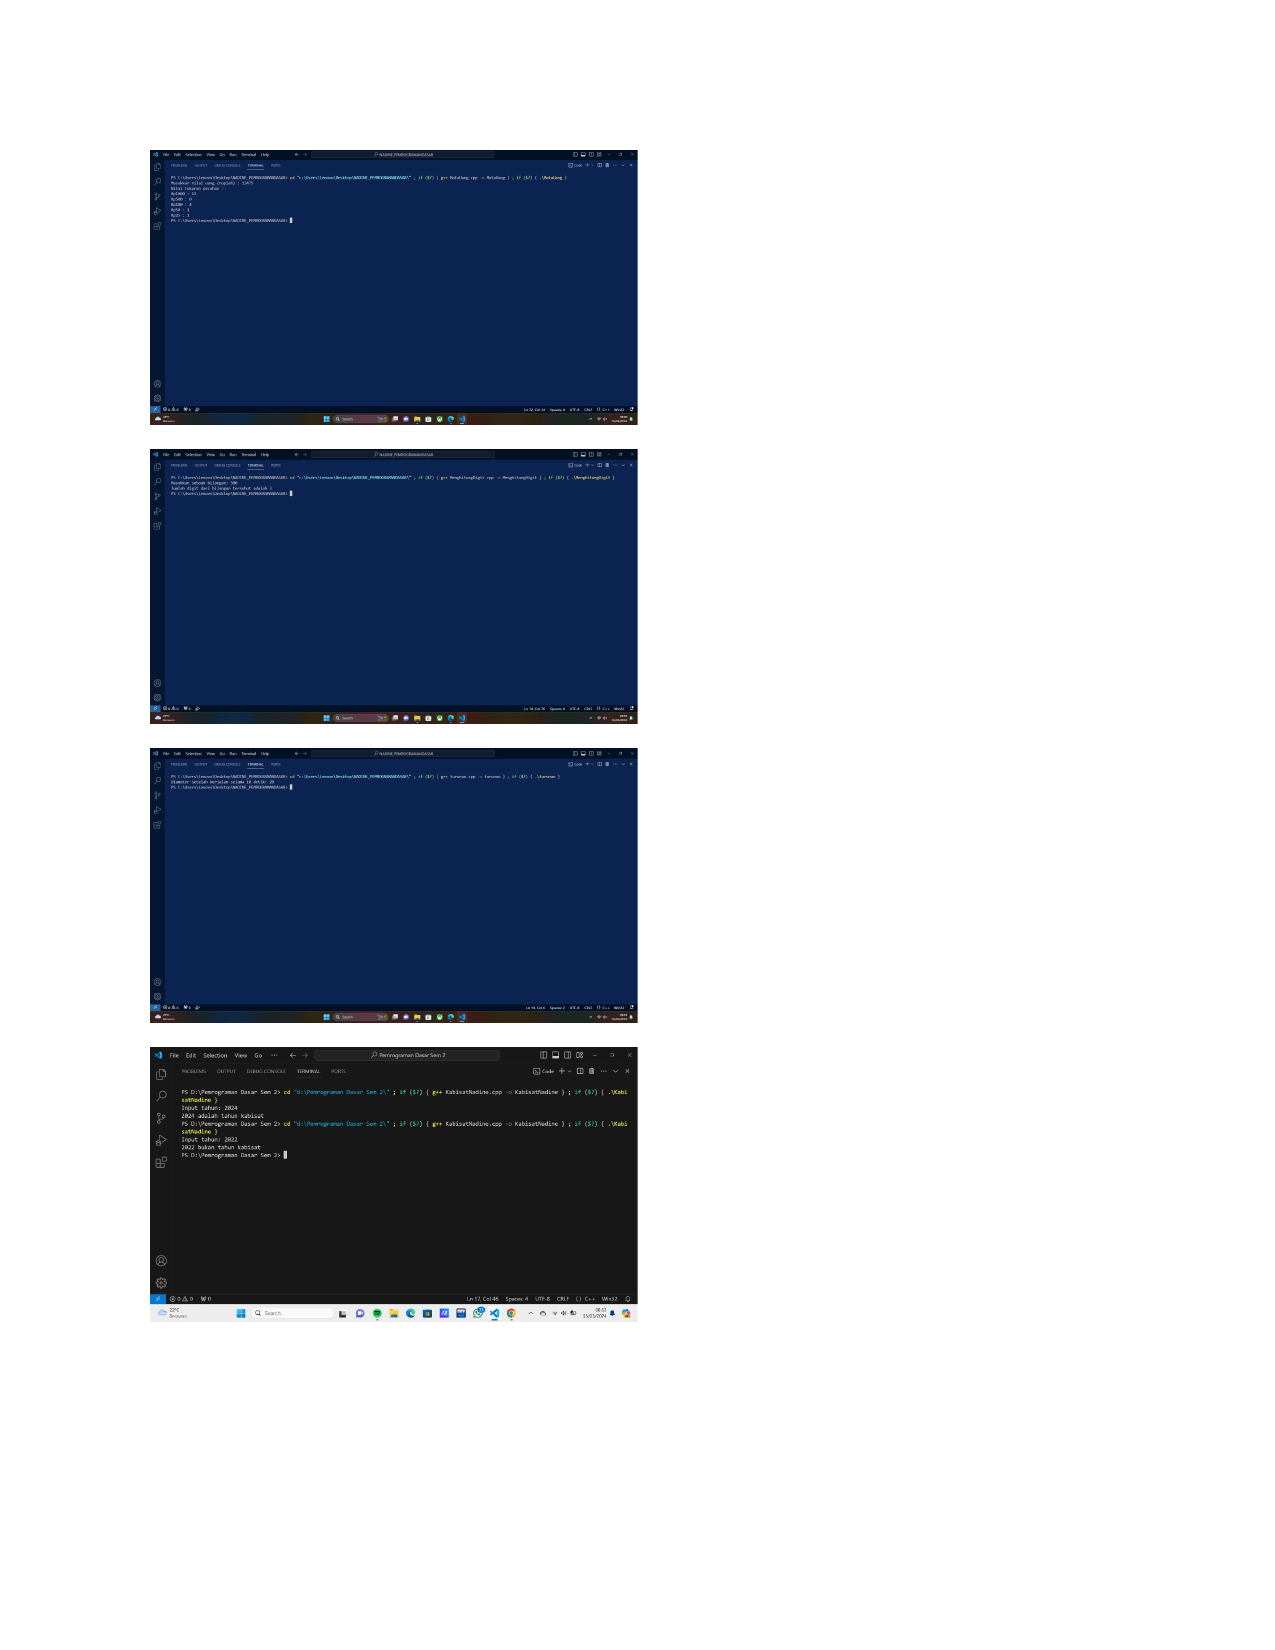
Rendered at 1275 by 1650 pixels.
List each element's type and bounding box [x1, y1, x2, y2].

picture [150, 1047, 638, 1322]
picture [150, 150, 638, 425]
picture [150, 449, 638, 724]
picture [150, 748, 638, 1023]
